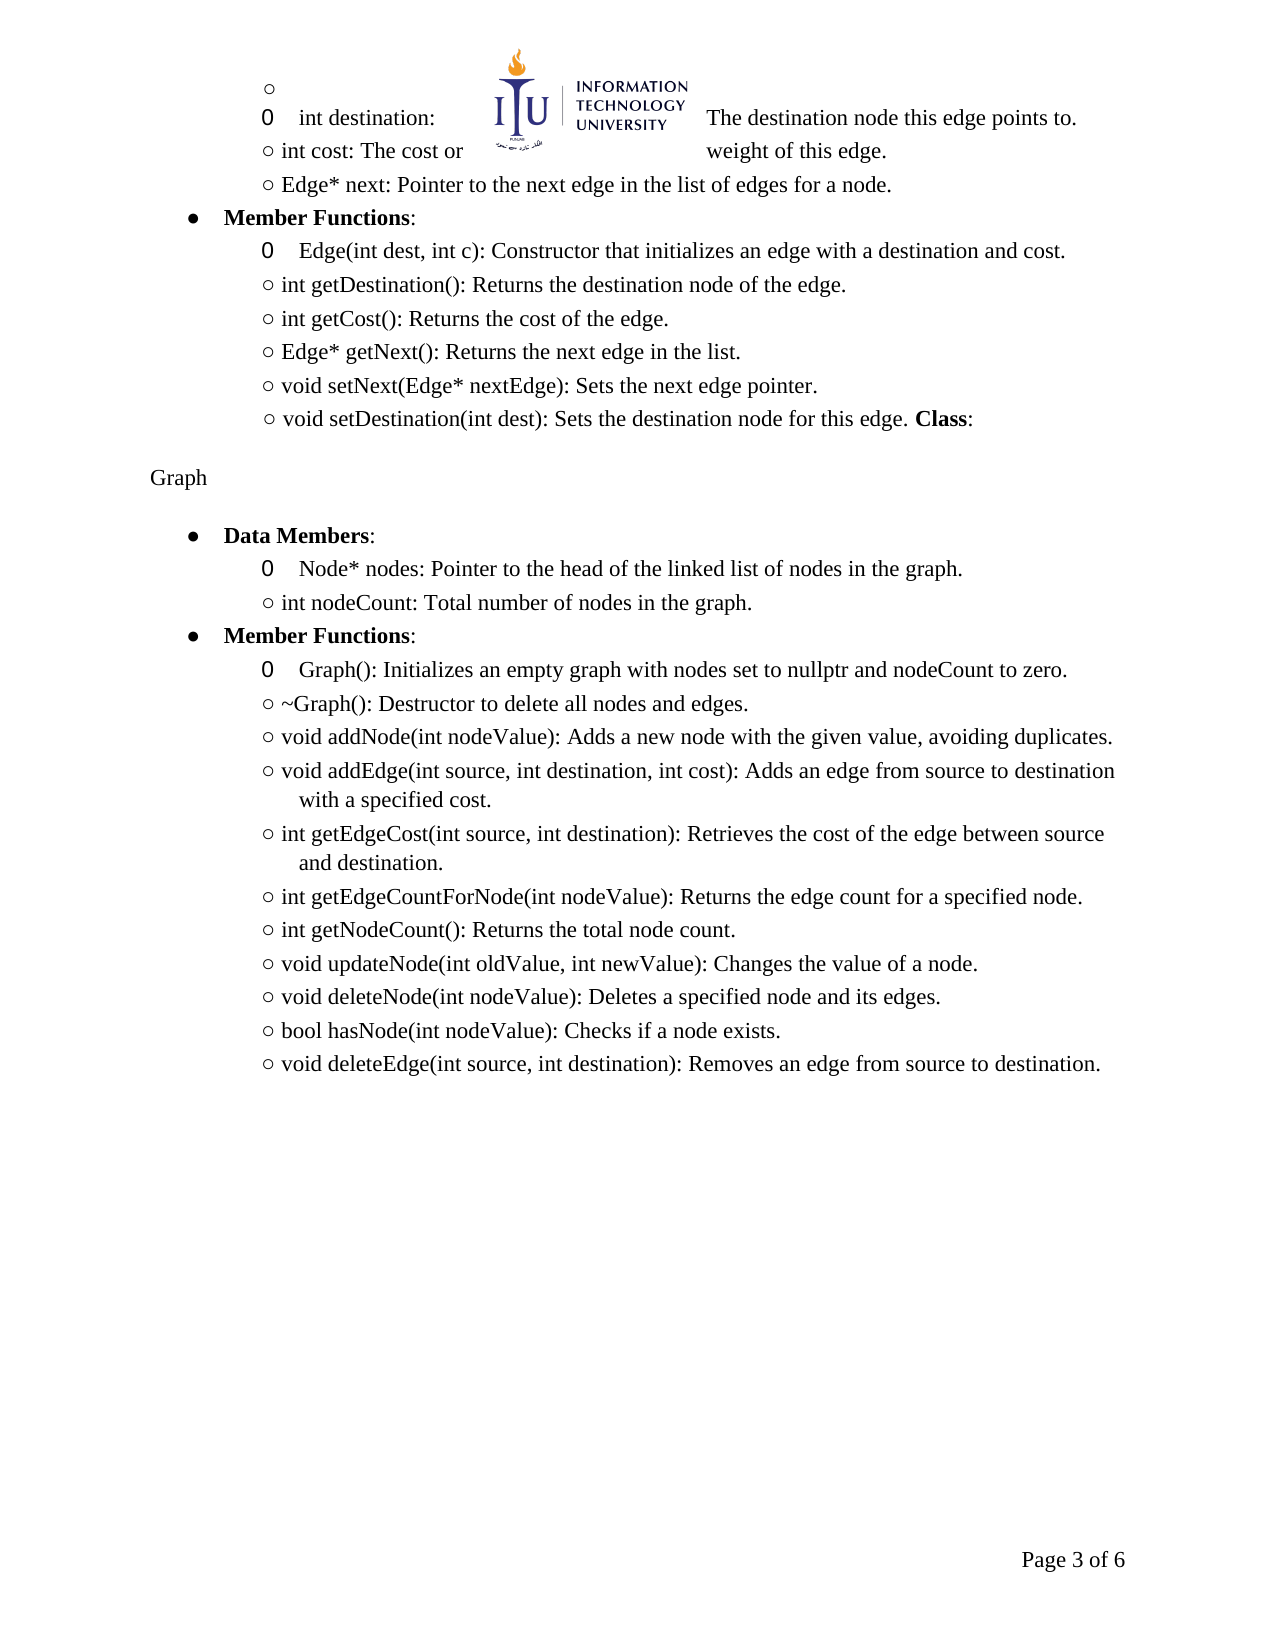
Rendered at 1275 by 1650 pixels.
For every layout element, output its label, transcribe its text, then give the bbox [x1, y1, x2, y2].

text ○ bool hasNode(int nodeValue): Checks if a node exists. [261, 1017, 1124, 1043]
text ○ int getEdgeCost(int source, int destination): Retrieves the cost of the edge between source and destination. [261, 819, 1124, 876]
text ○ void setDestination(int dest): Sets the destination node for this edge. Class: Graph [150, 405, 984, 490]
text ○ ~Graph(): Destructor to delete all nodes and edges. [261, 689, 1124, 716]
text ○ Edge* getNext(): Returns the next edge in the list. [261, 338, 1124, 364]
text ○ int nodeCount: Total number of nodes in the graph. [261, 589, 1124, 615]
text ○ void addEdge(int source, int destination, int cost): Adds an edge from source to destination with a specified cost. [261, 757, 1124, 812]
text ○ int getDestination(): Returns the destination node of the edge. [261, 271, 1124, 297]
text ○ void deleteNode(int nodeValue): Deletes a specified node and its edges. [261, 983, 1124, 1010]
text ○ void setNext(Edge* nextEdge): Sets the next edge pointer. [261, 372, 1124, 398]
list Member Functions: [186, 622, 1125, 649]
list Graph(): Initializes an empty graph with nodes set to nullptr and nodeCount to zero. [261, 656, 1124, 682]
picture [493, 48, 688, 103]
list int destination: The destination node this edge points to. [261, 103, 1124, 130]
text ○ Edge* next: Pointer to the next edge in the list of edges for a node. [261, 171, 1124, 197]
text ○ int getEdgeCountForNode(int nodeValue): Returns the edge count for a specified node. [261, 883, 1124, 909]
text ○ int getCost(): Returns the cost of the edge. [261, 304, 1124, 331]
text ○ int cost: The cost or weight of this edge. [261, 137, 1124, 163]
text ○ void deleteEdge(int source, int destination): Removes an edge from source to destination. [261, 1050, 1124, 1077]
list Node* nodes: Pointer to the head of the linked list of nodes in the graph. [261, 555, 1124, 582]
list Data Members: [186, 522, 1125, 548]
picture [493, 130, 688, 137]
text ○ int getNodeCount(): Returns the total node count. [261, 916, 1124, 943]
list Edge(int dest, int c): Constructor that initializes an edge with a destination and cost. [261, 237, 1124, 264]
text ○ void addNode(int nodeValue): Adds a new node with the given value, avoiding duplicates. [261, 723, 1124, 749]
text ○ void updateNode(int oldValue, int newValue): Changes the value of a node. [261, 950, 1124, 976]
list Member Functions: [186, 204, 1125, 231]
